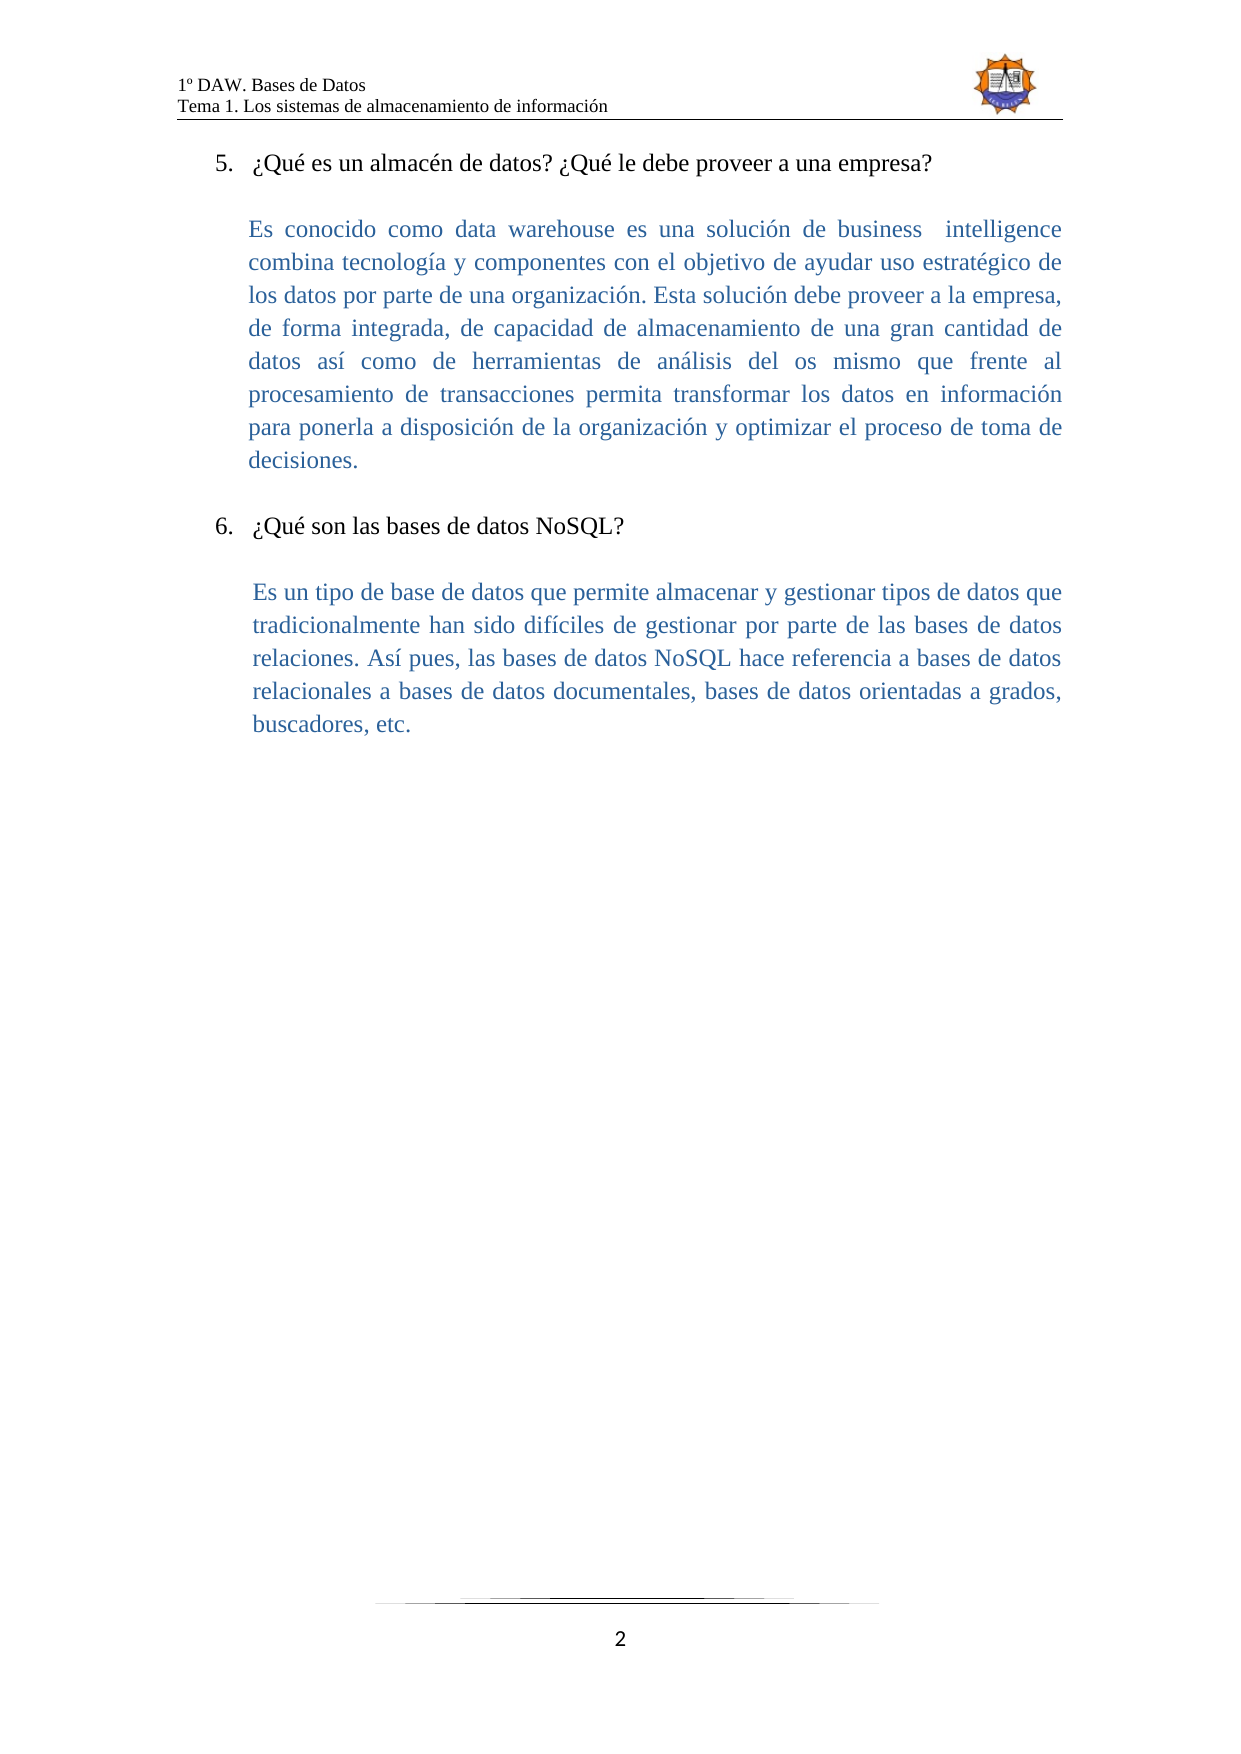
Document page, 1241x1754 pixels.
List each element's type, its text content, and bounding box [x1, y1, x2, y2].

list ¿Qué son las bases de datos NoSQL? [215, 511, 1063, 539]
text Es conocido como data warehouse es una solución de business intelligence combina tecnología y componentes con el objetivo de ayudar uso estratégico de los datos por parte de una organización. Esta solución debe proveer a la empresa, de forma integrada, de capacidad de almacenamiento de una gran cantidad de datos así como de herramientas de análisis del os mismo que frente al procesamiento de transacciones permita transformar los datos en información para ponerla a disposición de la organización y optimizar el proceso de toma de decisiones. [248, 214, 1063, 473]
list ¿Qué es un almacén de datos? ¿Qué le debe proveer a una empresa? [215, 148, 1063, 176]
list Es un tipo de base de datos que permite almacenar y gestionar tipos de datos que tradicionalmente han sido difíciles de gestionar por parte de las bases de datos relaciones. Así pues, las bases de datos NoSQL hace referencia a bases de datos relacionales a bases de datos documentales, bases de datos orientadas a grados, buscadores, etc. [252, 577, 1063, 738]
picture [971, 52, 1039, 119]
